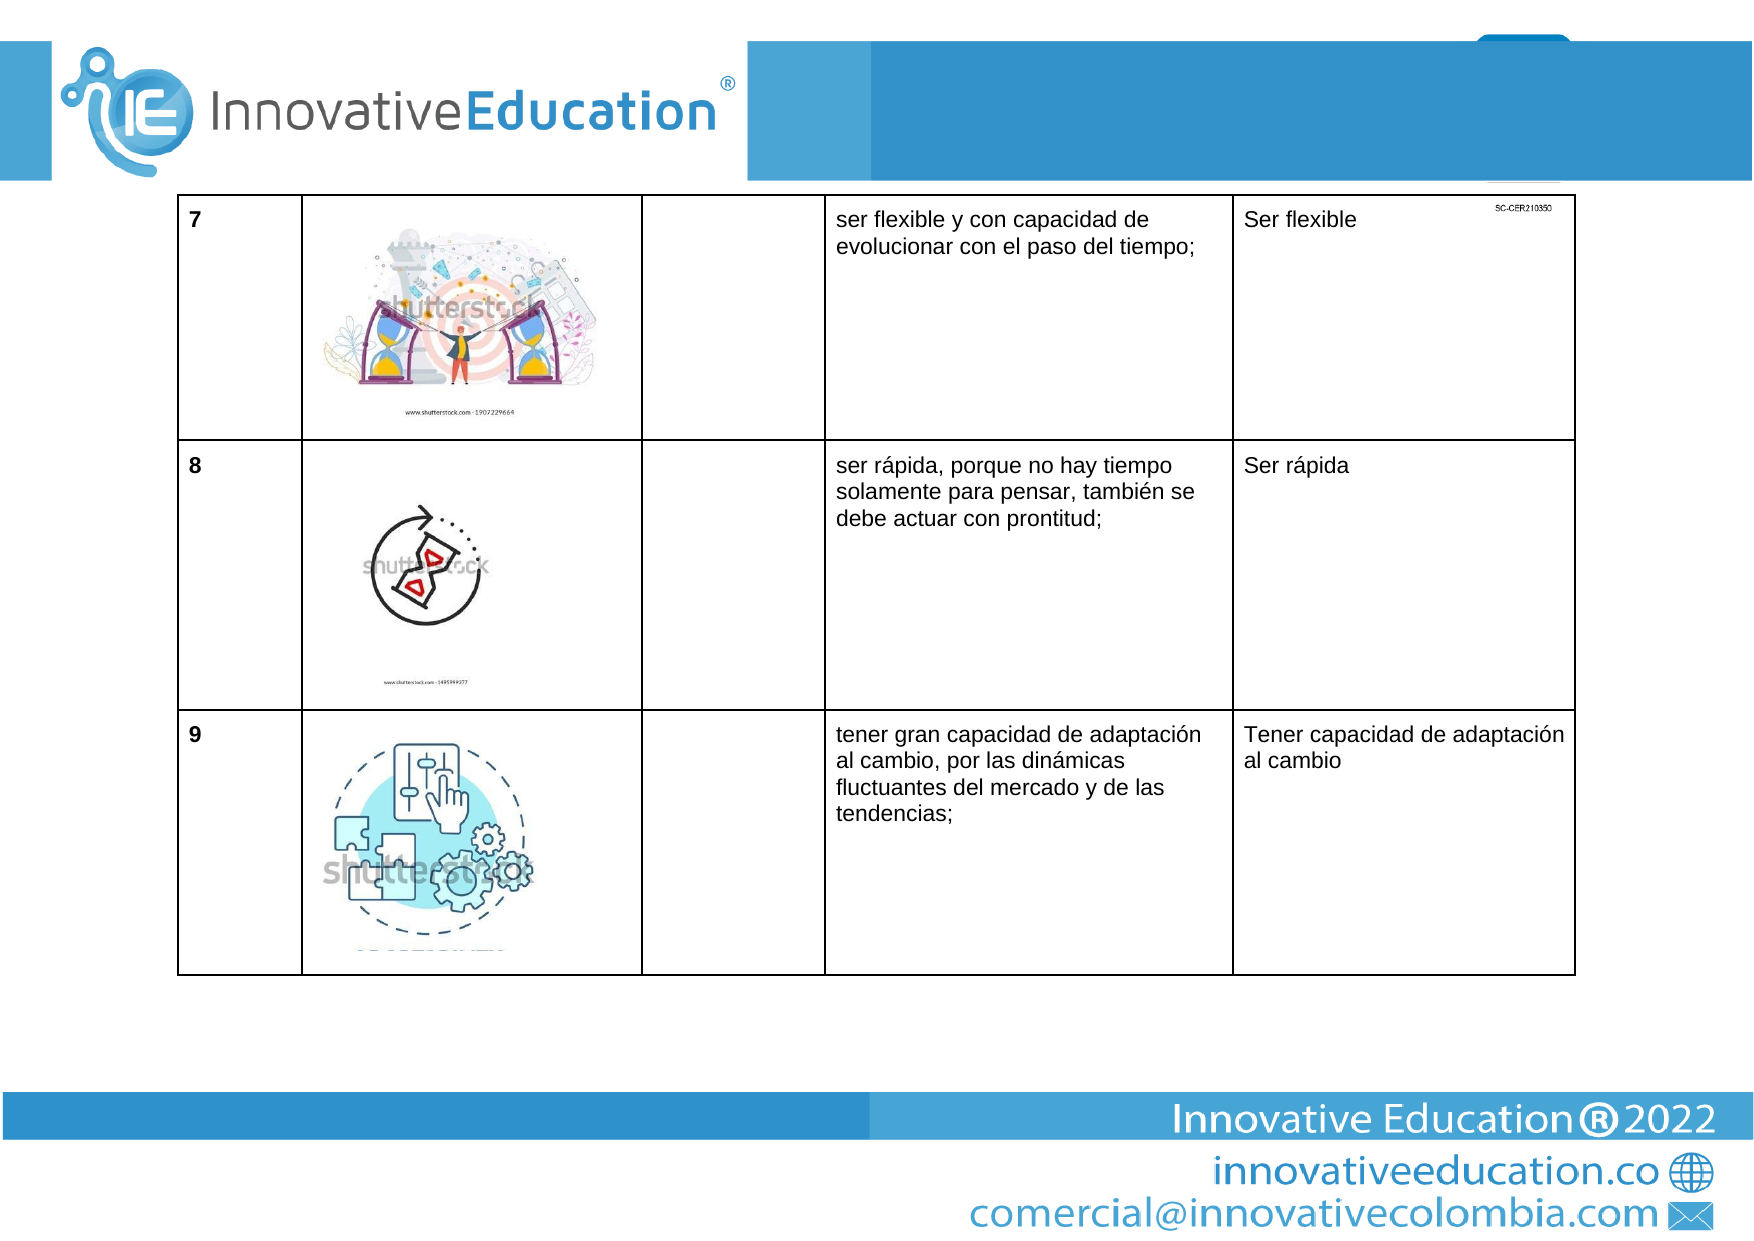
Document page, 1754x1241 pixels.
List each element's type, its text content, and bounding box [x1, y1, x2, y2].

table_cell 7 [179, 196, 301, 439]
table_cell tener gran capacidad de adaptación al cambio, por las dinámicas fluctuantes del mercado y de las tendencias; [826, 711, 1232, 973]
table_cell 8 [179, 441, 301, 708]
picture [312, 206, 607, 417]
table_cell [303, 711, 641, 973]
table_cell Ser flexible [1234, 196, 1574, 439]
table_cell [643, 711, 824, 973]
table_cell [643, 196, 824, 439]
table_cell Ser rápida [1234, 441, 1574, 708]
table_cell [303, 196, 641, 439]
table_cell [303, 441, 641, 708]
table_cell ser flexible y con capacidad de evolucionar con el paso del tiempo; [826, 196, 1232, 439]
table_cell ser rápida, porque no hay tiempo solamente para pensar, también se debe actuar con prontitud; [826, 441, 1232, 708]
picture [0, 28, 1752, 194]
table_cell [643, 441, 824, 708]
table_cell Tener capacidad de adaptación al cambio [1234, 711, 1574, 973]
picture [2, 1091, 1754, 1237]
picture [312, 721, 545, 951]
table_cell 9 [179, 711, 301, 973]
picture [312, 451, 539, 686]
